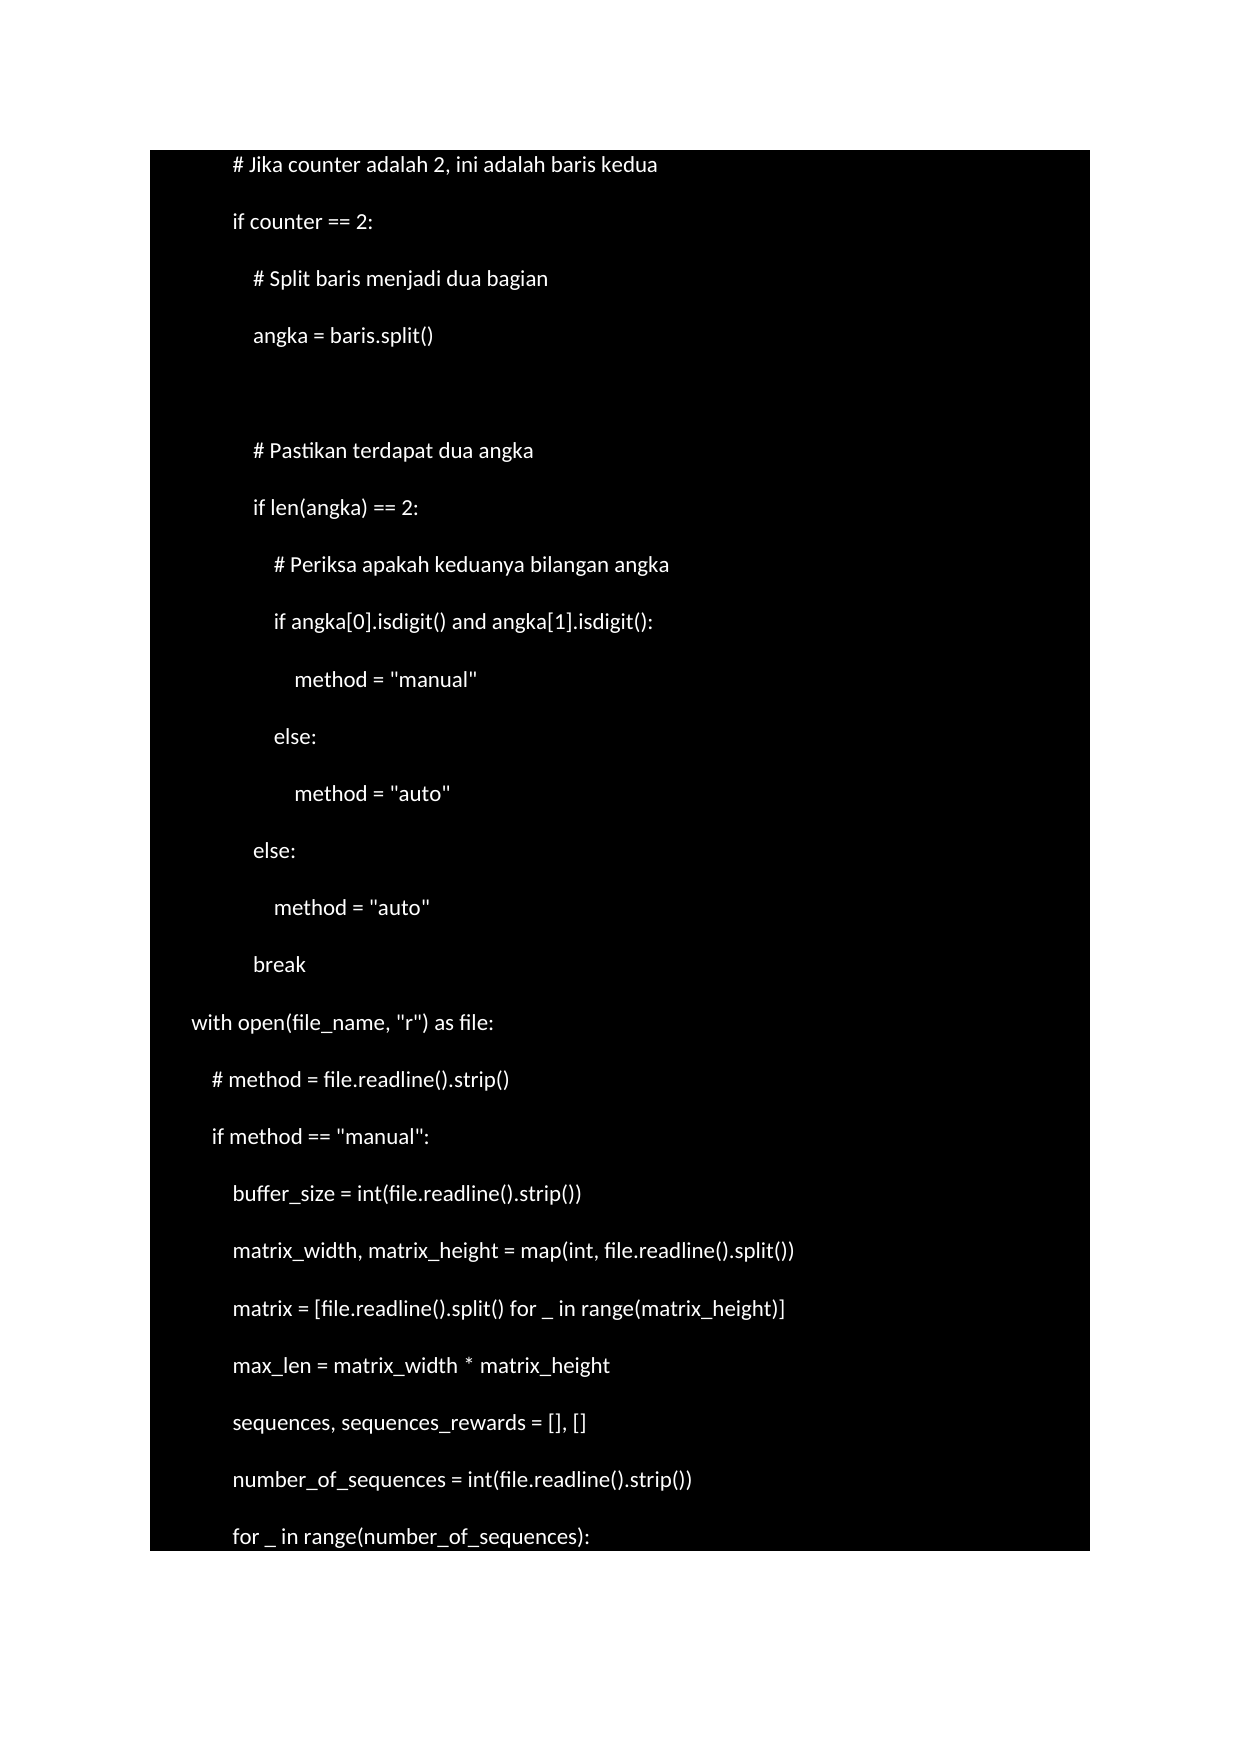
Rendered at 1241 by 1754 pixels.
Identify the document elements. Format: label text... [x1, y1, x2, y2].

text sequences, sequences_rewards = [], [] [150, 1408, 1090, 1436]
text else: [150, 722, 1090, 750]
text for _ in range(number_of_sequences): [150, 1522, 1090, 1551]
text matrix_width, matrix_height = map(int, file.readline().split()) [150, 1237, 1090, 1264]
text method = "auto" [150, 779, 1090, 807]
text else: [150, 836, 1090, 864]
text method = "manual" [150, 665, 1090, 693]
text if len(angka) == 2: [150, 493, 1090, 521]
text if angka[0].isdigit() and angka[1].isdigit(): [150, 607, 1090, 636]
text # Pastikan terdapat dua angka [150, 436, 1090, 464]
text # Periksa apakah keduanya bilangan angka [150, 550, 1090, 578]
text with open(file_name, "r") as file: [150, 1008, 1090, 1036]
text matrix = [file.readline().split() for _ in range(matrix_height)] [150, 1294, 1090, 1322]
text buffer_size = int(file.readline().strip()) [150, 1179, 1090, 1207]
text angka = baris.split() [150, 322, 1090, 349]
text if method == "manual": [150, 1122, 1090, 1150]
text method = "auto" [150, 893, 1090, 921]
text break [150, 951, 1090, 979]
text max_len = matrix_width * matrix_height [150, 1351, 1090, 1379]
text # method = file.readline().strip() [150, 1065, 1090, 1093]
text if counter == 2: [150, 207, 1090, 235]
text # Split baris menjadi dua bagian [150, 264, 1090, 292]
text # Jika counter adalah 2, ini adalah baris kedua [150, 150, 1090, 178]
text number_of_sequences = int(file.readline().strip()) [150, 1465, 1090, 1493]
